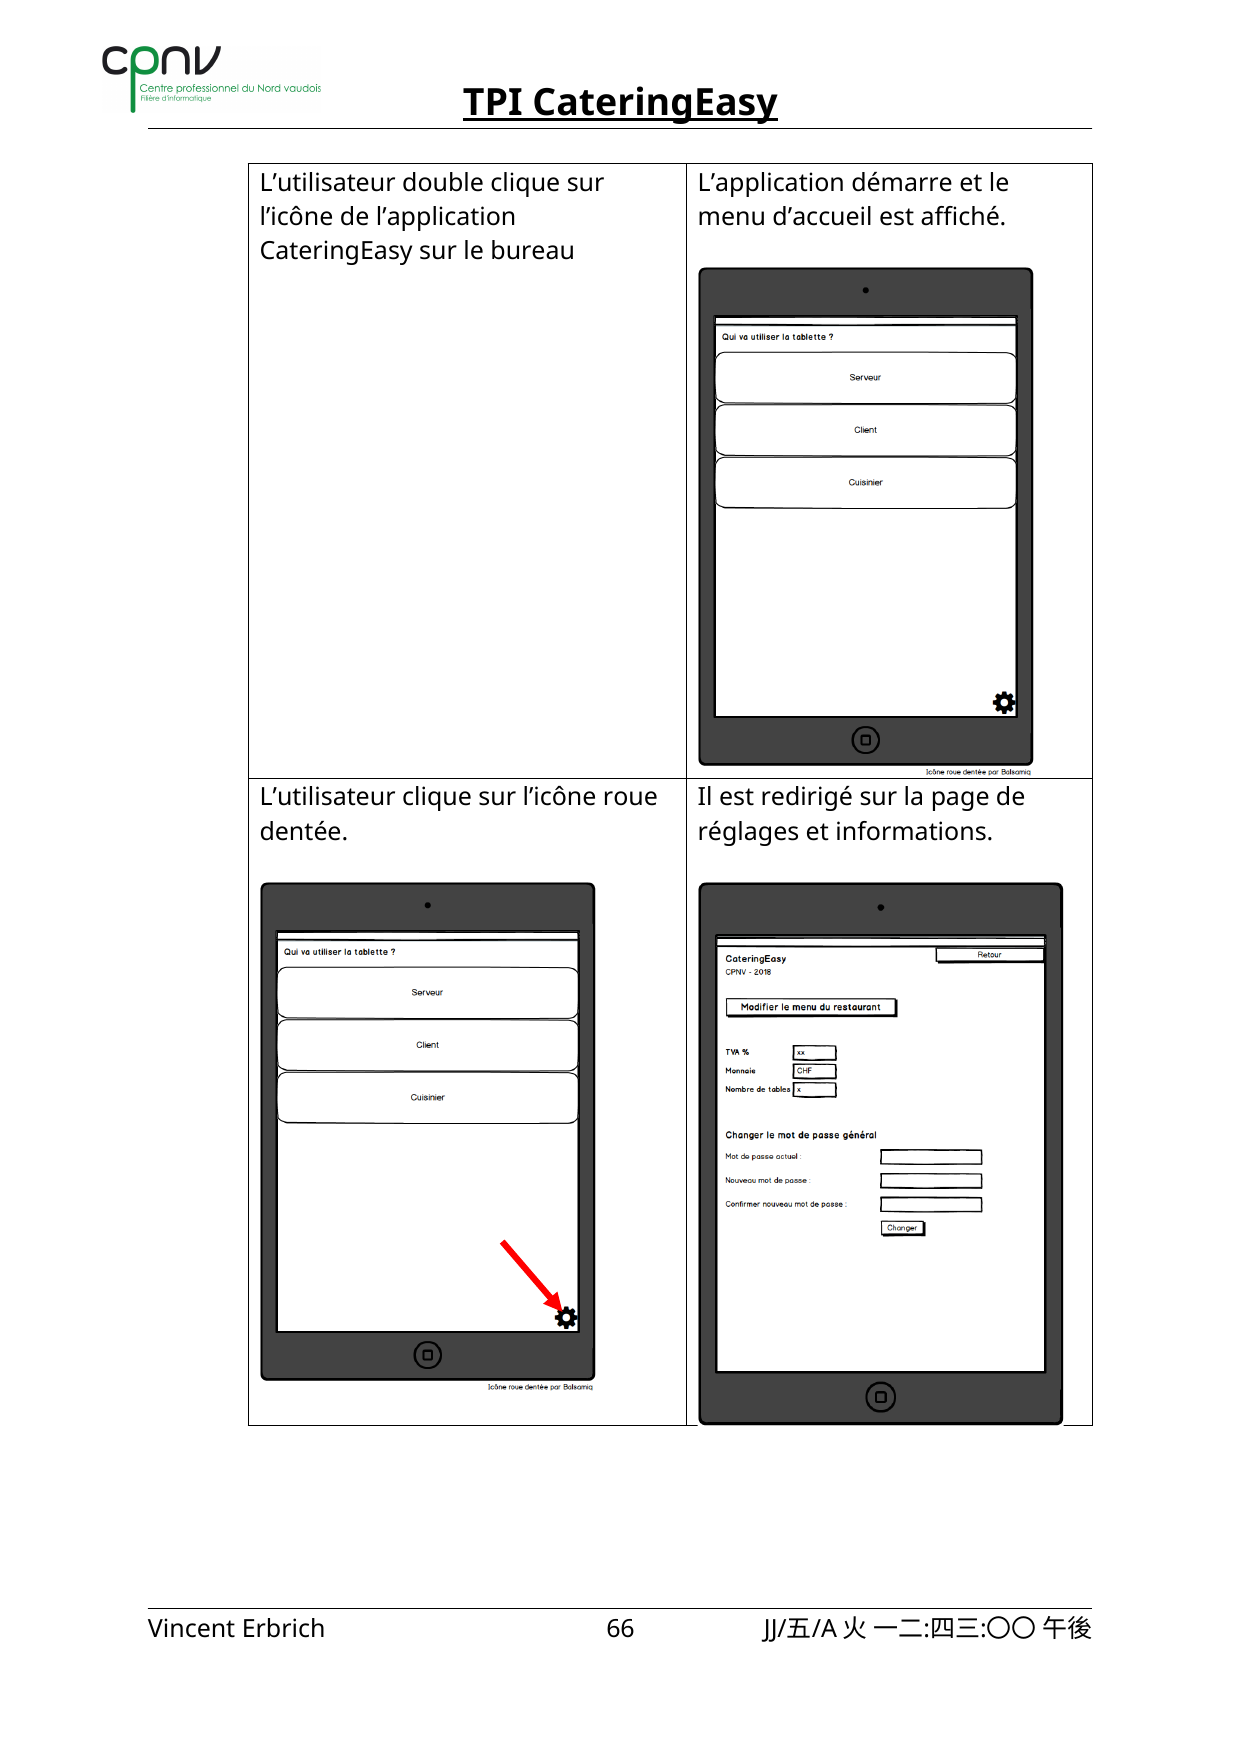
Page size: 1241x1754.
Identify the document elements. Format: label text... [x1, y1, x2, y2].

table_cell Il est redirigé sur la page de réglages et informations. [687, 779, 1092, 1425]
table_cell L’utilisateur double clique sur l’icône de l’application CateringEasy sur le bureau [249, 164, 686, 778]
table_cell L’utilisateur clique sur l’icône roue dentée. [249, 779, 686, 1425]
picture [697, 881, 1064, 1426]
picture [259, 881, 596, 1393]
picture [697, 266, 1034, 778]
picture [102, 46, 321, 113]
table_cell L’application démarre et le menu d’accueil est affiché. [687, 164, 1092, 778]
